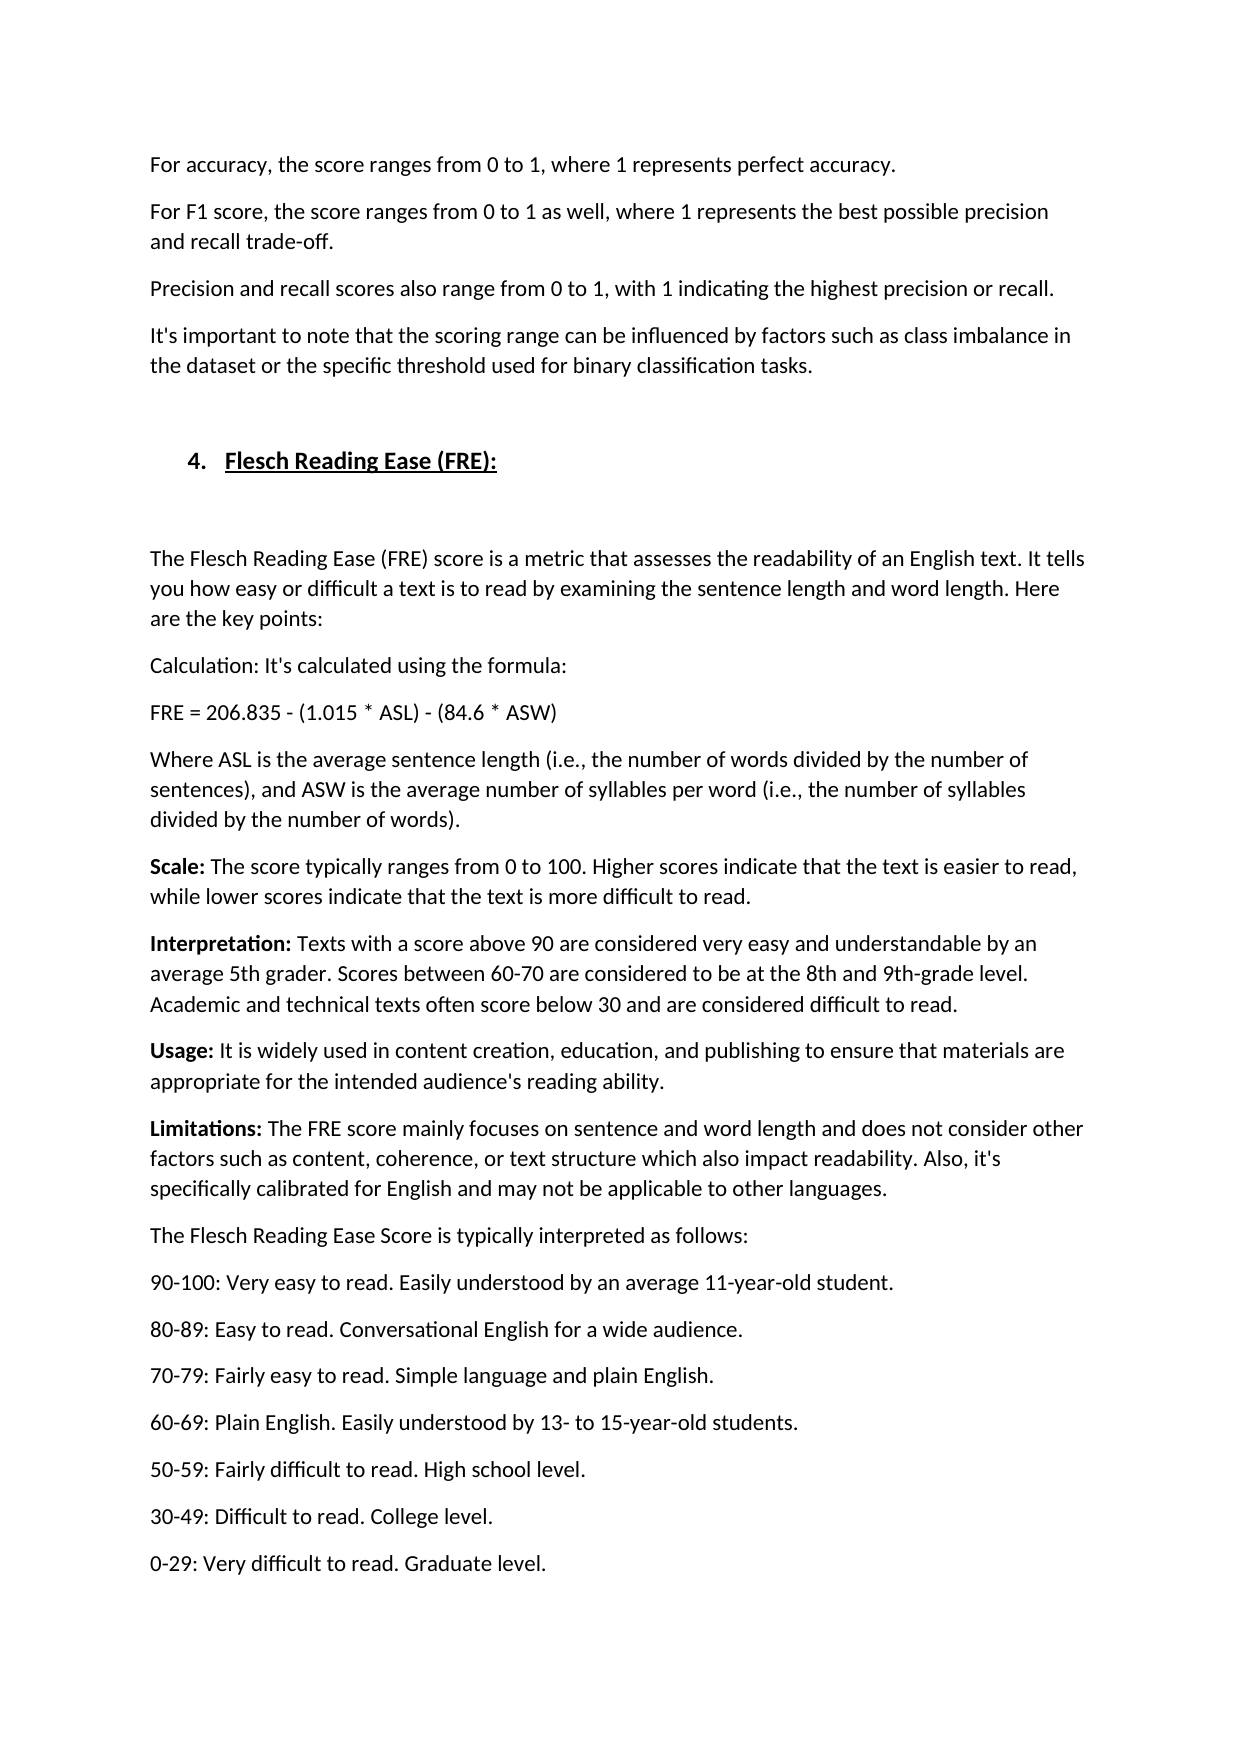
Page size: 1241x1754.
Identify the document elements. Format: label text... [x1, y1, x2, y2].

text 30-49: Difficult to read. College level. [150, 1502, 1090, 1530]
text For F1 score, the score ranges from 0 to 1 as well, where 1 represents the best possible precision and recall trade-off. [150, 197, 1090, 255]
list Flesch Reading Ease (FRE): [187, 445, 1090, 475]
text The Flesch Reading Ease Score is typically interpreted as follows: [150, 1221, 1090, 1249]
text It's important to note that the scoring range can be influenced by factors such as class imbalance in the dataset or the specific threshold used for binary classification tasks. [150, 321, 1090, 379]
text Usage: It is widely used in content creation, education, and publishing to ensure that materials are appropriate for the intended audience's reading ability. [150, 1037, 1090, 1095]
text Calculation: It's calculated using the formula: [150, 651, 1090, 679]
text 80-89: Easy to read. Conversational English for a wide audience. [150, 1315, 1090, 1343]
text 50-59: Fairly difficult to read. High school level. [150, 1455, 1090, 1483]
text The Flesch Reading Ease (FRE) score is a metric that assesses the readability of an English text. It tells you how easy or difficult a text is to read by examining the sentence length and word length. Here are the key points: [150, 544, 1090, 632]
text Interpretation: Texts with a score above 90 are considered very easy and understandable by an average 5th grader. Scores between 60-70 are considered to be at the 8th and 9th-grade level. Academic and technical texts often score below 30 and are considered difficult to read. [150, 929, 1090, 1018]
text Limitations: The FRE score mainly focuses on sentence and word length and does not consider other factors such as content, coherence, or text structure which also impact readability. Also, it's specifically calibrated for English and may not be applicable to other languages. [150, 1114, 1090, 1202]
text 60-69: Plain English. Easily understood by 13- to 15-year-old students. [150, 1408, 1090, 1437]
text Precision and recall scores also range from 0 to 1, with 1 indicating the highest precision or recall. [150, 274, 1090, 302]
text FRE = 206.835 - (1.015 * ASL) - (84.6 * ASW) [150, 698, 1090, 726]
text Where ASL is the average sentence length (i.e., the number of words divided by the number of sentences), and ASW is the average number of syllables per word (i.e., the number of syllables divided by the number of words). [150, 745, 1090, 833]
text For accuracy, the score ranges from 0 to 1, where 1 represents perfect accuracy. [150, 150, 1090, 178]
text 90-100: Very easy to read. Easily understood by an average 11-year-old student. [150, 1268, 1090, 1296]
text 70-79: Fairly easy to read. Simple language and plain English. [150, 1362, 1090, 1390]
text Scale: The score typically ranges from 0 to 100. Higher scores indicate that the text is easier to read, while lower scores indicate that the text is more difficult to read. [150, 852, 1090, 911]
text 0-29: Very difficult to read. Graduate level. [150, 1549, 1090, 1577]
